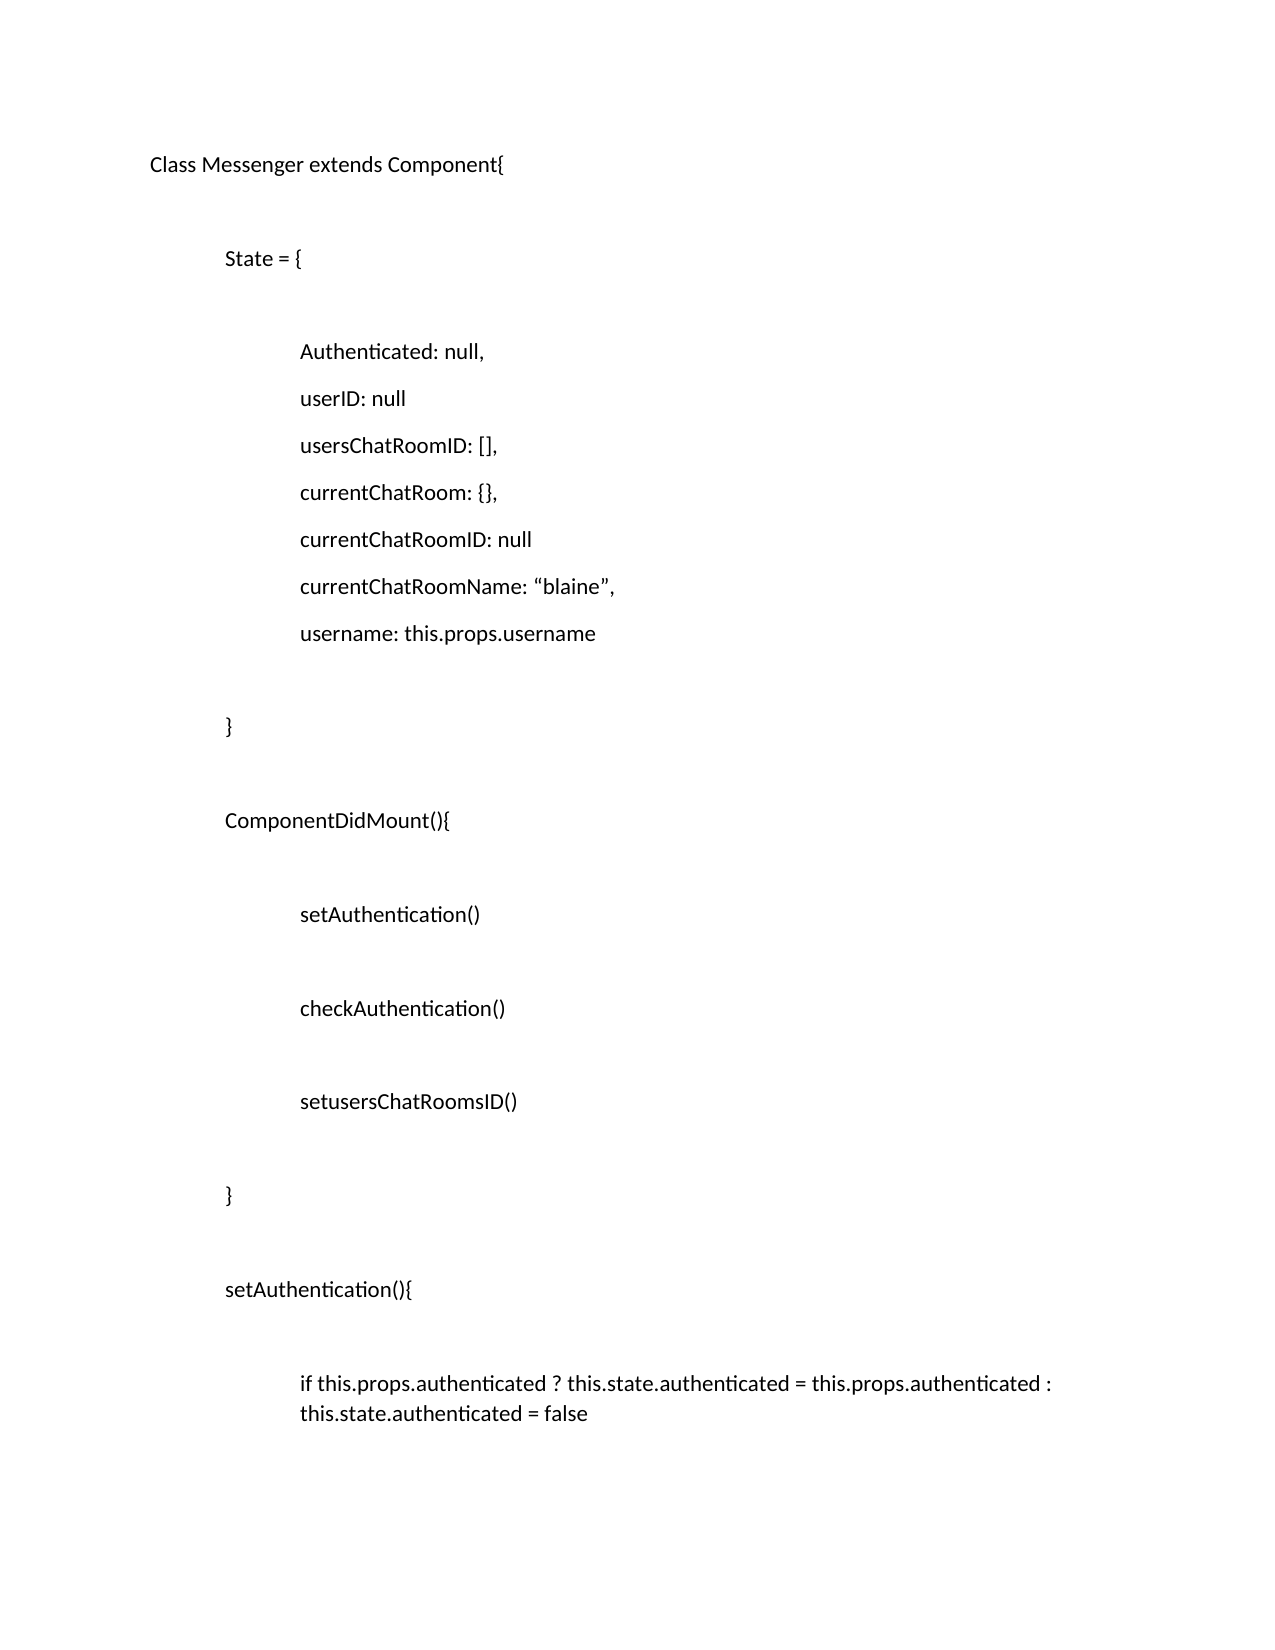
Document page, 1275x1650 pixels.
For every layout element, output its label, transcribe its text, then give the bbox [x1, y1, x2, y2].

text setusersChatRoomsID() [150, 1087, 1125, 1116]
text if this.props.authenticated ? this.state.authenticated = this.props.authenticated : this.state.authenticated = false [300, 1369, 1125, 1427]
text Class Messenger extends Component{ [150, 150, 1125, 178]
text setAuthentication(){ [150, 1275, 1125, 1303]
text ComponentDidMount(){ [150, 806, 1125, 834]
text } [150, 1181, 1125, 1209]
text checkAuthentication() [150, 994, 1125, 1022]
text userID: null [150, 384, 1125, 412]
text setAuthentication() [150, 900, 1125, 928]
text currentChatRoomID: null [150, 525, 1125, 553]
text currentChatRoom: {}, [150, 478, 1125, 506]
text Authenticated: null, [150, 337, 1125, 366]
text } [150, 712, 1125, 741]
text State = { [150, 244, 1125, 272]
text username: this.props.username [150, 619, 1125, 647]
text usersChatRoomID: [], [150, 431, 1125, 459]
text currentChatRoomName: “blaine”, [150, 572, 1125, 600]
